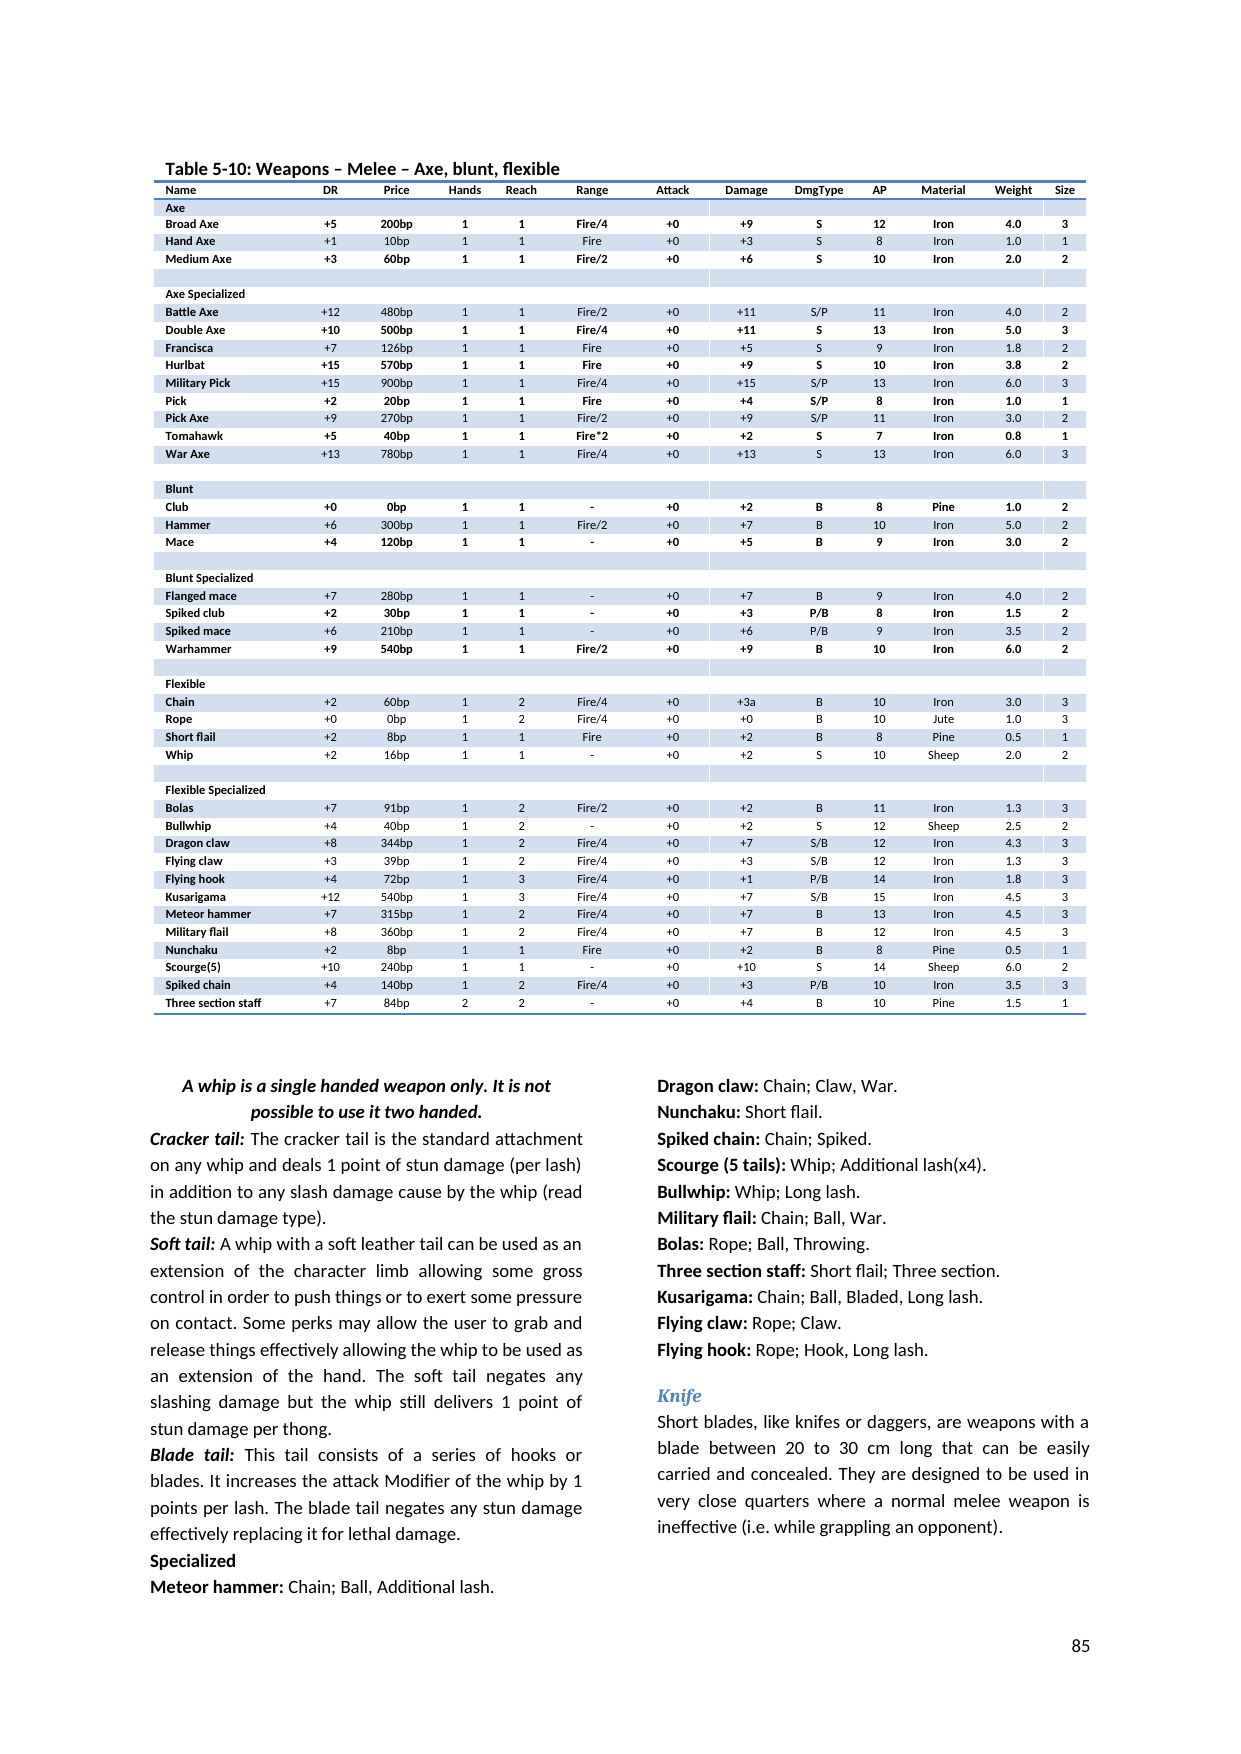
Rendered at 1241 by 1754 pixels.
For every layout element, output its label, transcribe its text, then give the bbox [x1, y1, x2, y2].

subtitle Knife [657, 1385, 1090, 1407]
text Flying claw: Rope; Claw. [657, 1312, 1090, 1334]
text Military flail: Chain; Ball, War. [657, 1206, 1090, 1229]
text Meteor hammer: Chain; Ball, Additional lash. [150, 1575, 583, 1598]
text Kusarigama: Chain; Ball, Bladed, Long lash. [657, 1285, 1090, 1308]
text Dragon claw: Chain; Claw, War. [657, 1069, 1090, 1097]
text Scourge (5 tails): Whip; Additional lash(x4). [657, 1153, 1090, 1176]
text Bullwhip: Whip; Long lash. [657, 1180, 1090, 1203]
text Flying hook: Rope; Hook, Long lash. [657, 1338, 1090, 1361]
text Bolas: Rope; Ball, Throwing. [657, 1232, 1090, 1255]
text Three section staff: Short flail; Three section. [657, 1259, 1090, 1282]
text Soft tail: A whip with a soft leather tail can be used as an extension of the character limb allowing some gross control in order to push things or to exert some pressure on contact. Some perks may allow the user to grab and release things effectively allowing the whip to be used as an extension of the hand. The soft tail negates any slashing damage but the whip still delivers 1 point of stun damage per thong. [150, 1232, 583, 1440]
text A whip is a single handed weapon only. It is not possible to use it two handed. [150, 1069, 583, 1124]
text Spiked chain: Chain; Spiked. [657, 1127, 1090, 1150]
text Short blades, like knifes or daggers, are weapons with a blade between 20 to 30 cm long that can be easily carried and concealed. They are designed to be used in very close quarters where a normal melee weapon is ineffective (i.e. while grappling an opponent). [657, 1410, 1090, 1538]
text Blade tail: This tail consists of a series of hooks or blades. It increases the attack Modifier of the whip by 1 points per lash. The blade tail negates any stun damage effectively replacing it for lethal damage. [150, 1443, 583, 1545]
text Cracker tail: The cracker tail is the standard attachment on any whip and deals 1 point of stun damage (per lash) in addition to any slash damage cause by the whip (read the stun damage type). [150, 1127, 583, 1229]
text Specialized [150, 1549, 583, 1572]
text Nunchaku: Short flail. [657, 1101, 1090, 1124]
